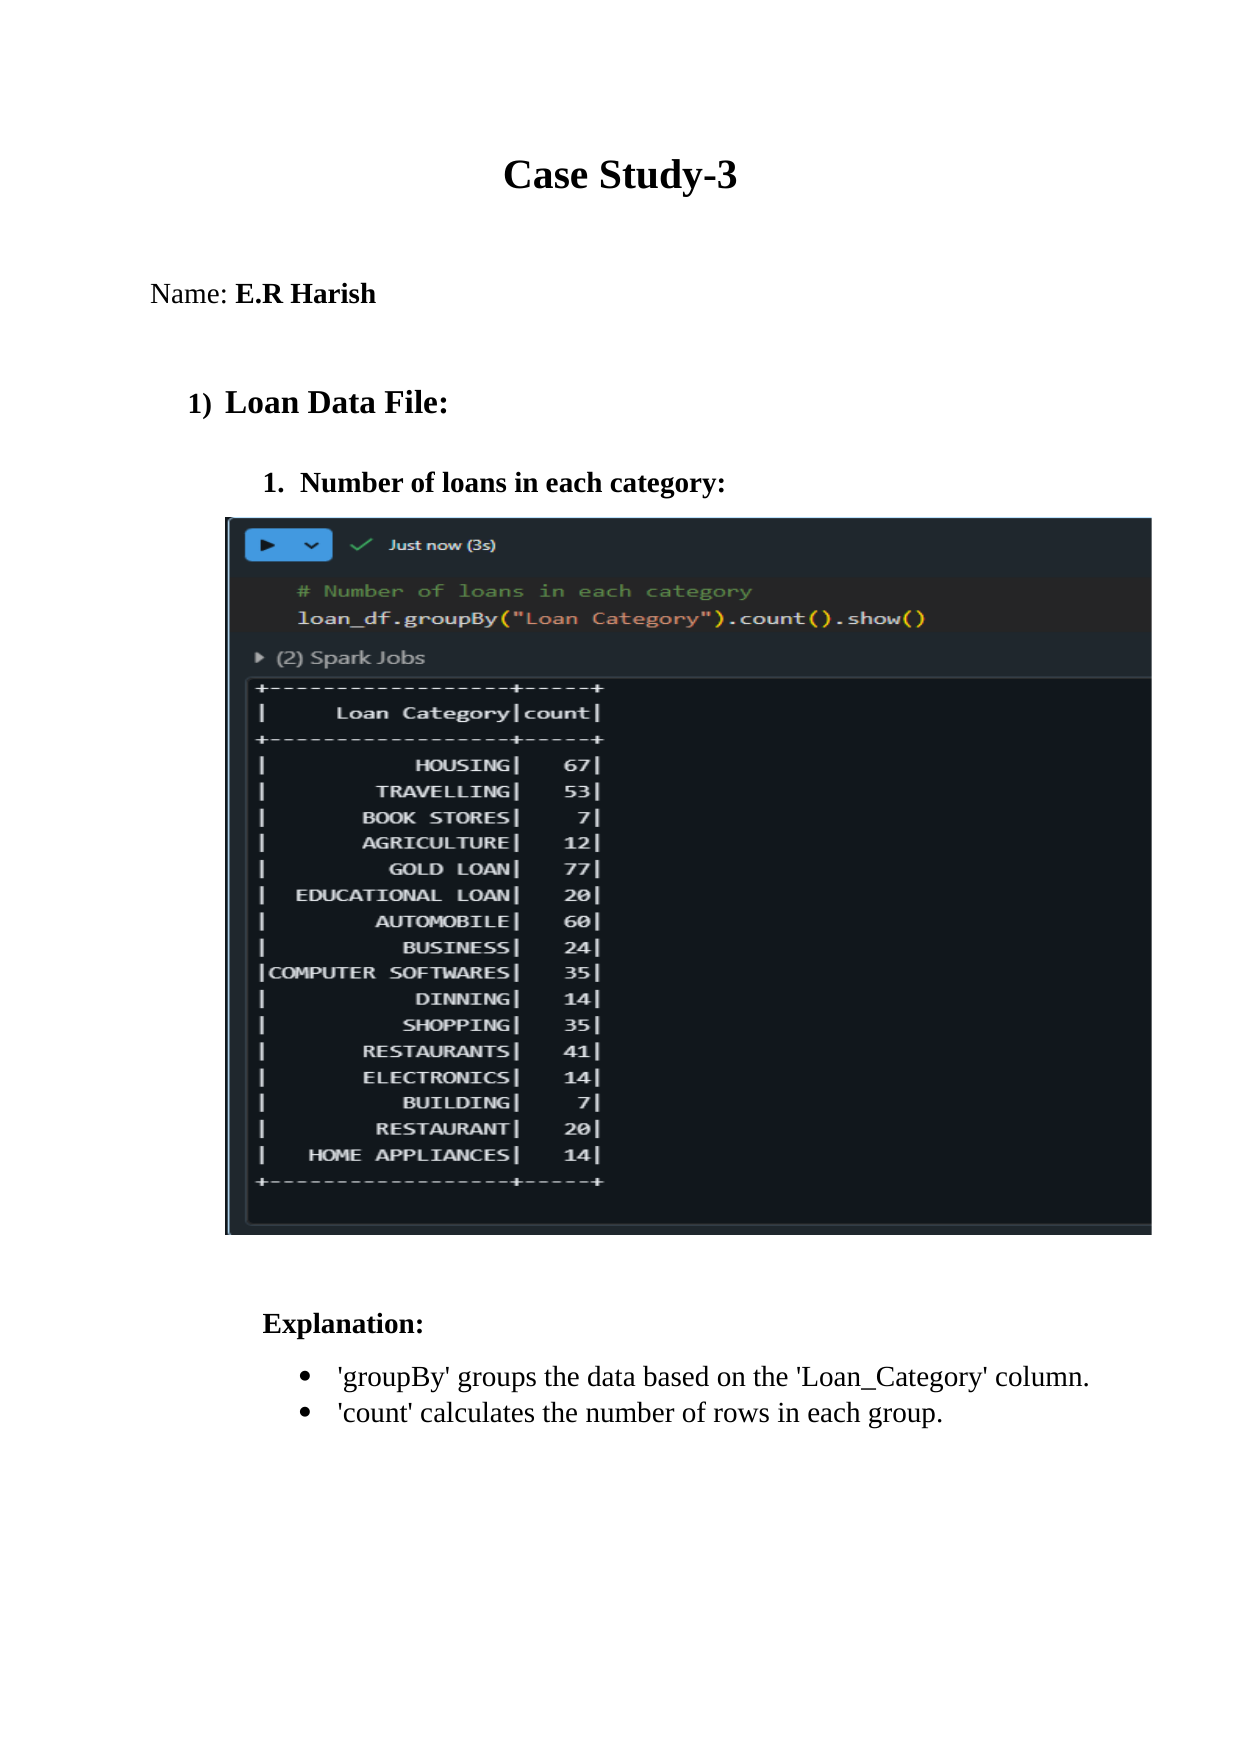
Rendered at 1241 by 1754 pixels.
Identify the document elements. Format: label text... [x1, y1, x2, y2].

picture [225, 517, 1152, 1235]
list Loan Data File: [187, 382, 1090, 420]
text Case Study-3 [150, 150, 1090, 198]
text Explanation: [262, 1307, 1090, 1340]
list 'groupBy' groups the data based on the 'Loan_Category' column. [300, 1359, 1090, 1393]
list 'count' calculates the number of rows in each group. [300, 1396, 1090, 1429]
list Number of loans in each category: [262, 465, 1090, 498]
text Name: E.R Harish [150, 276, 1090, 310]
